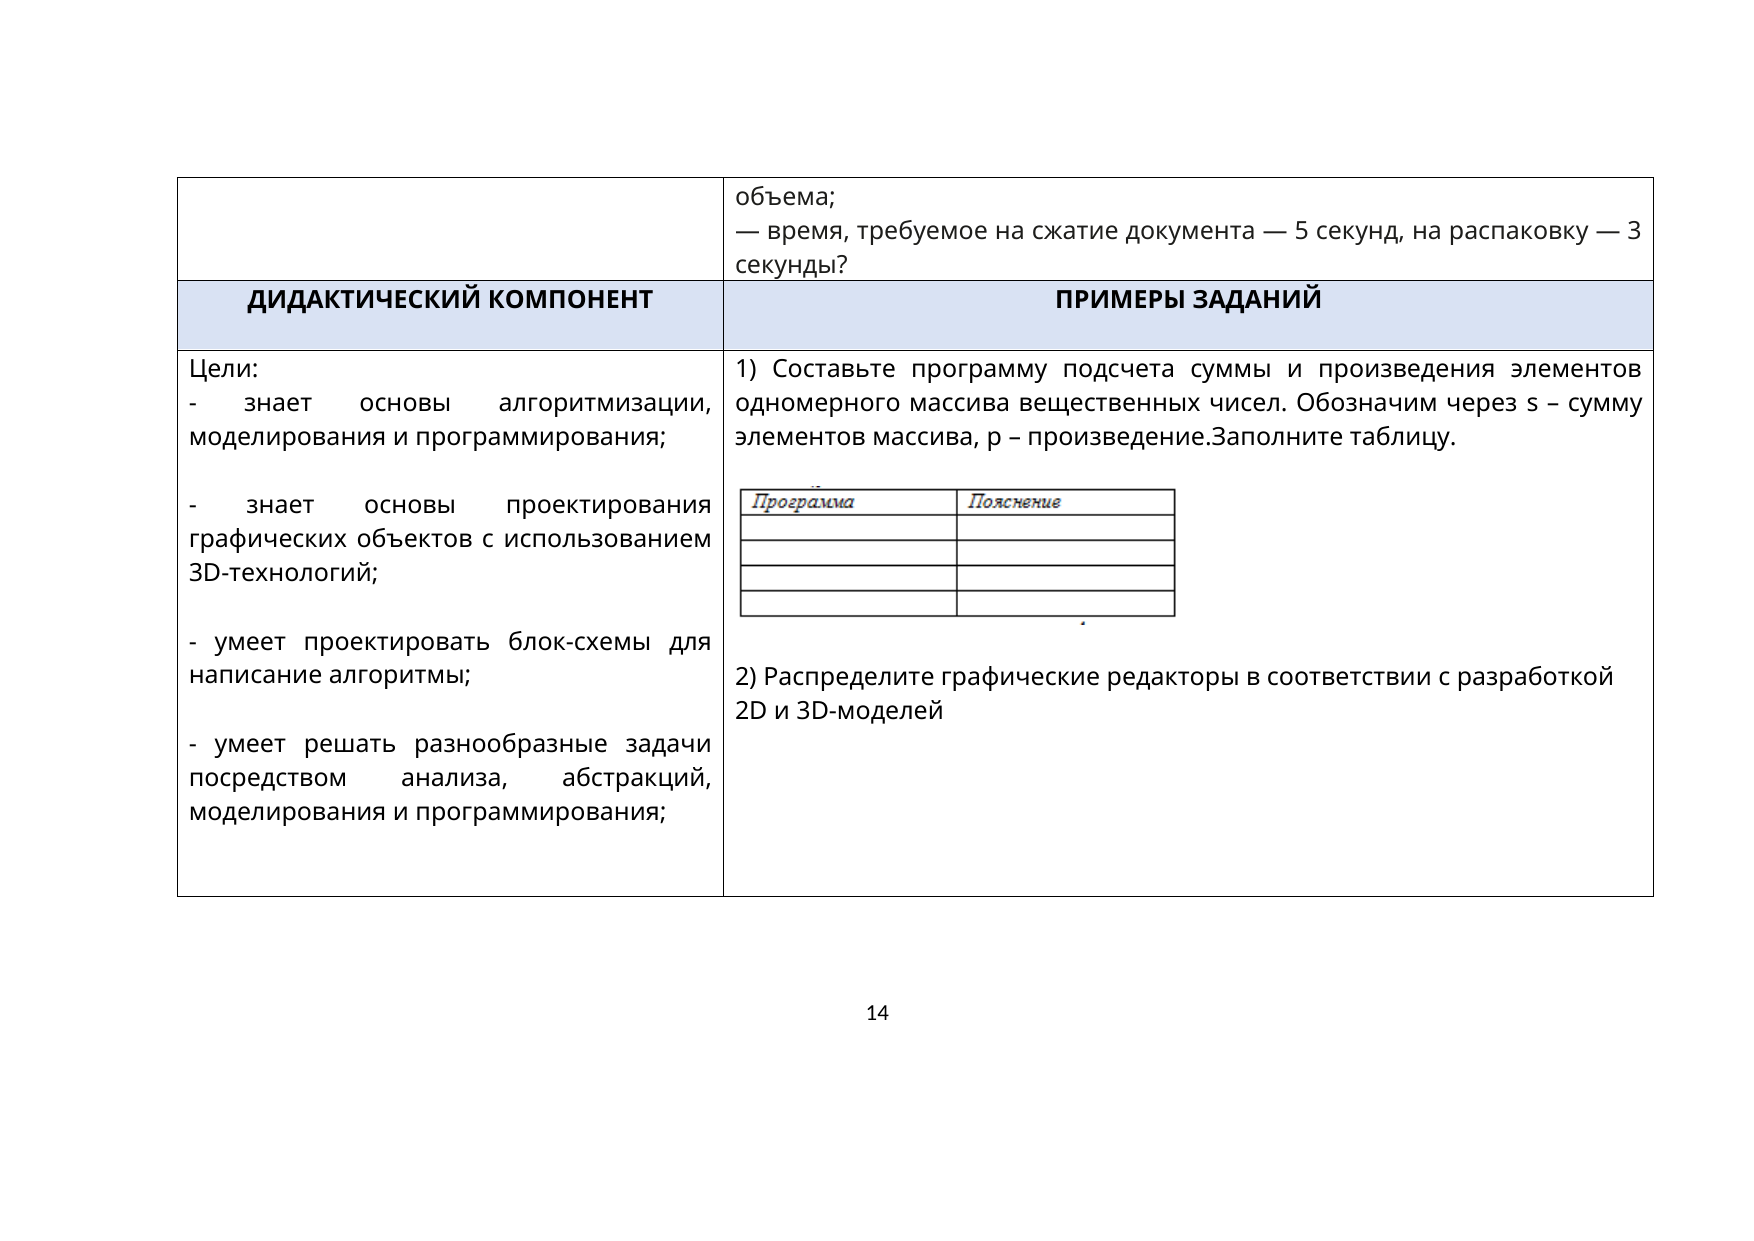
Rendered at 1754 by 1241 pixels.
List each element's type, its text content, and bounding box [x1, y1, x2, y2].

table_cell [724, 351, 1653, 896]
table_cell ДИДАКТИЧЕСКИЙ КОМПОНЕНТ [178, 281, 723, 349]
picture [734, 486, 1182, 625]
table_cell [178, 178, 723, 280]
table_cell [724, 178, 1653, 280]
table_cell ПРИМЕРЫ ЗАДАНИЙ [724, 281, 1653, 349]
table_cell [178, 351, 723, 896]
